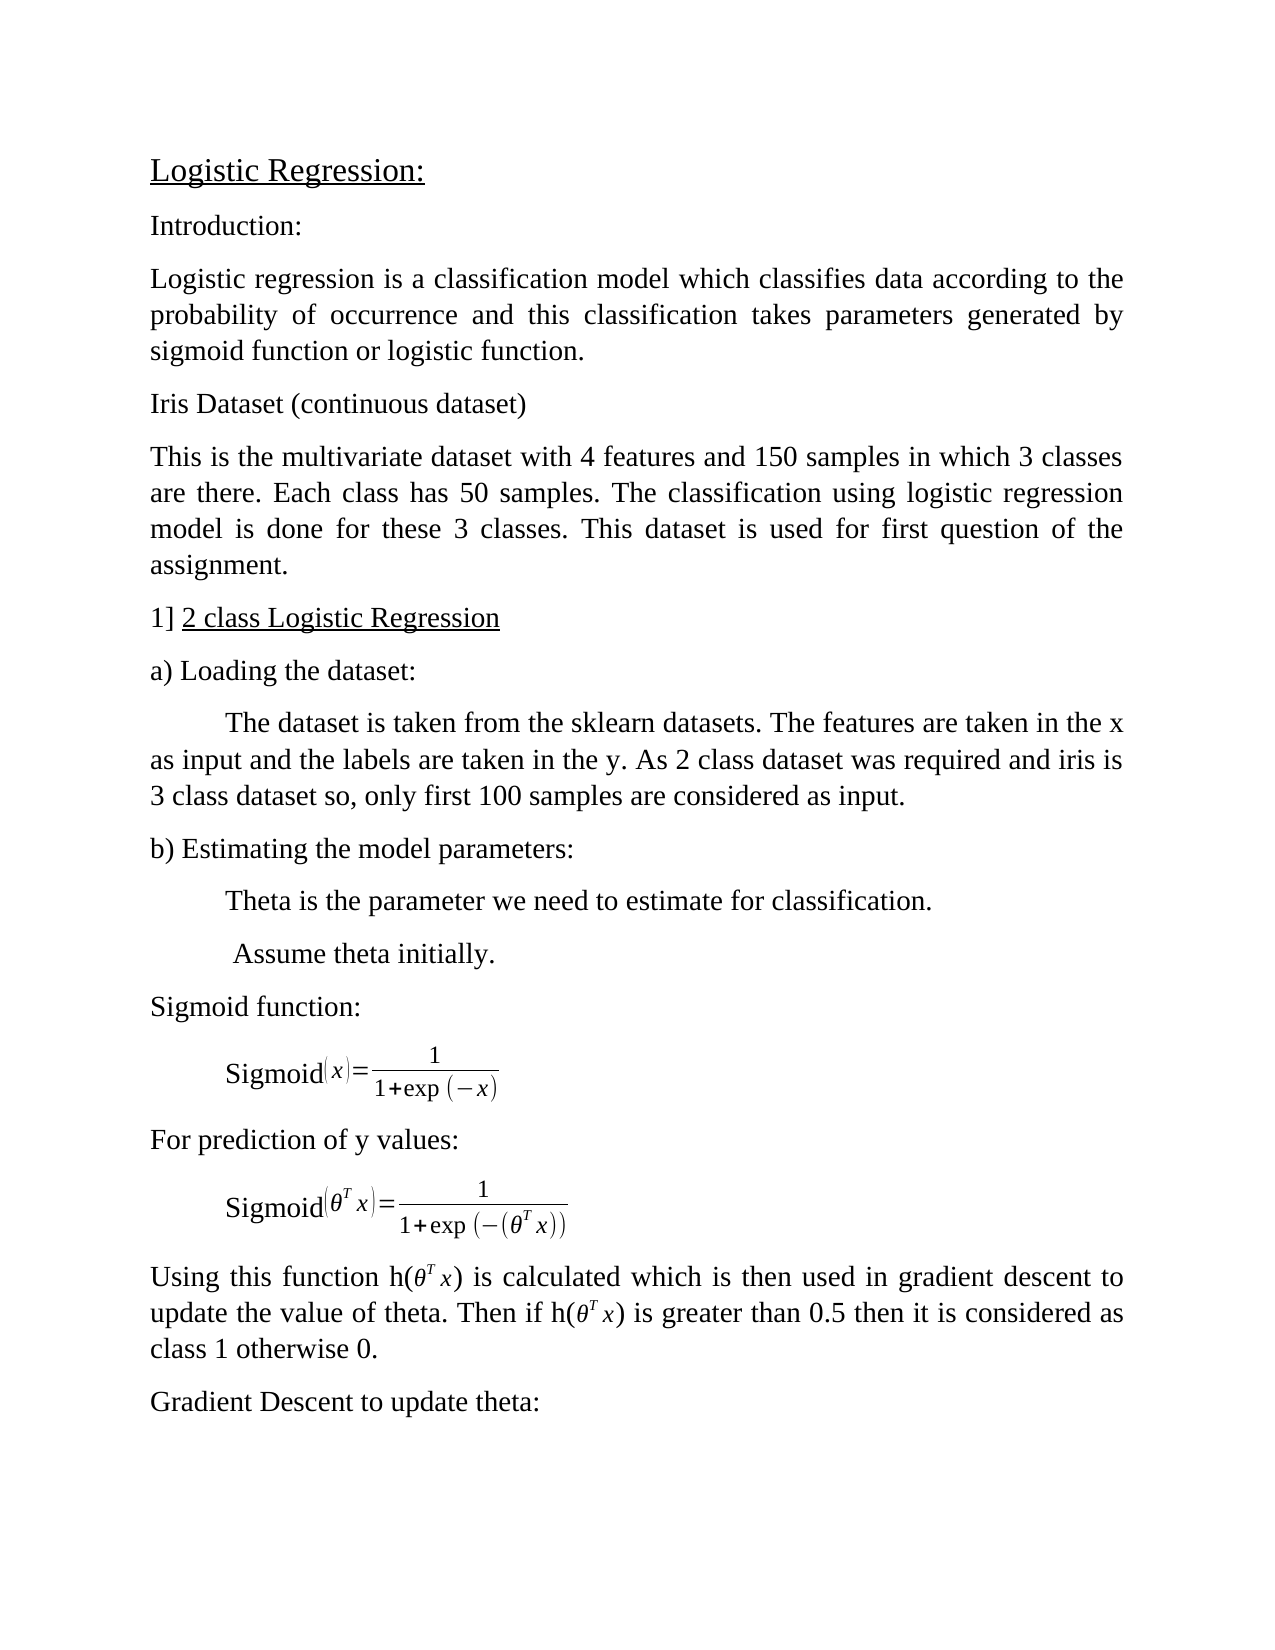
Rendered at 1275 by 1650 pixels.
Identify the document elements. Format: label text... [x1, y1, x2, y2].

text Logistic regression is a classification model which classifies data according to the probability of occurrence and this classification takes parameters generated by sigmoid function or logistic function. [150, 261, 1125, 367]
text Gradient Descent to update theta: [150, 1384, 1125, 1417]
text Introduction: [150, 208, 1125, 242]
text This is the multivariate dataset with 4 features and 150 samples in which 3 classes are there. Each class has 50 samples. The classification using logistic regression model is done for these 3 classes. This dataset is used for first question of the assignment. [150, 439, 1125, 581]
text For prediction of y values: [150, 1122, 1125, 1156]
text Theta is the parameter we need to estimate for classification. [150, 883, 1125, 917]
text Iris Dataset (continuous dataset) [150, 386, 1125, 419]
text The dataset is taken from the sklearn datasets. The features are taken in the x as input and the labels are taken in the y. As 2 class dataset was required and iris is 3 class dataset so, only first 100 samples are considered as input. [150, 706, 1125, 811]
text Sigmoid [150, 1175, 1125, 1239]
text b) Estimating the model parameters: [150, 831, 1125, 864]
text 1] 2 class Logistic Regression [150, 600, 1125, 633]
text Sigmoid [150, 1042, 1125, 1103]
text Logistic Regression: [150, 150, 1125, 188]
text Sigmoid function: [150, 989, 1125, 1023]
text Assume theta initially. [150, 936, 1125, 970]
text Using this function h() is calculated which is then used in gradient descent to update the value of theta. Then if h() is greater than 0.5 then it is considered as class 1 otherwise 0. [150, 1259, 1125, 1365]
text a) Loading the dataset: [150, 653, 1125, 686]
